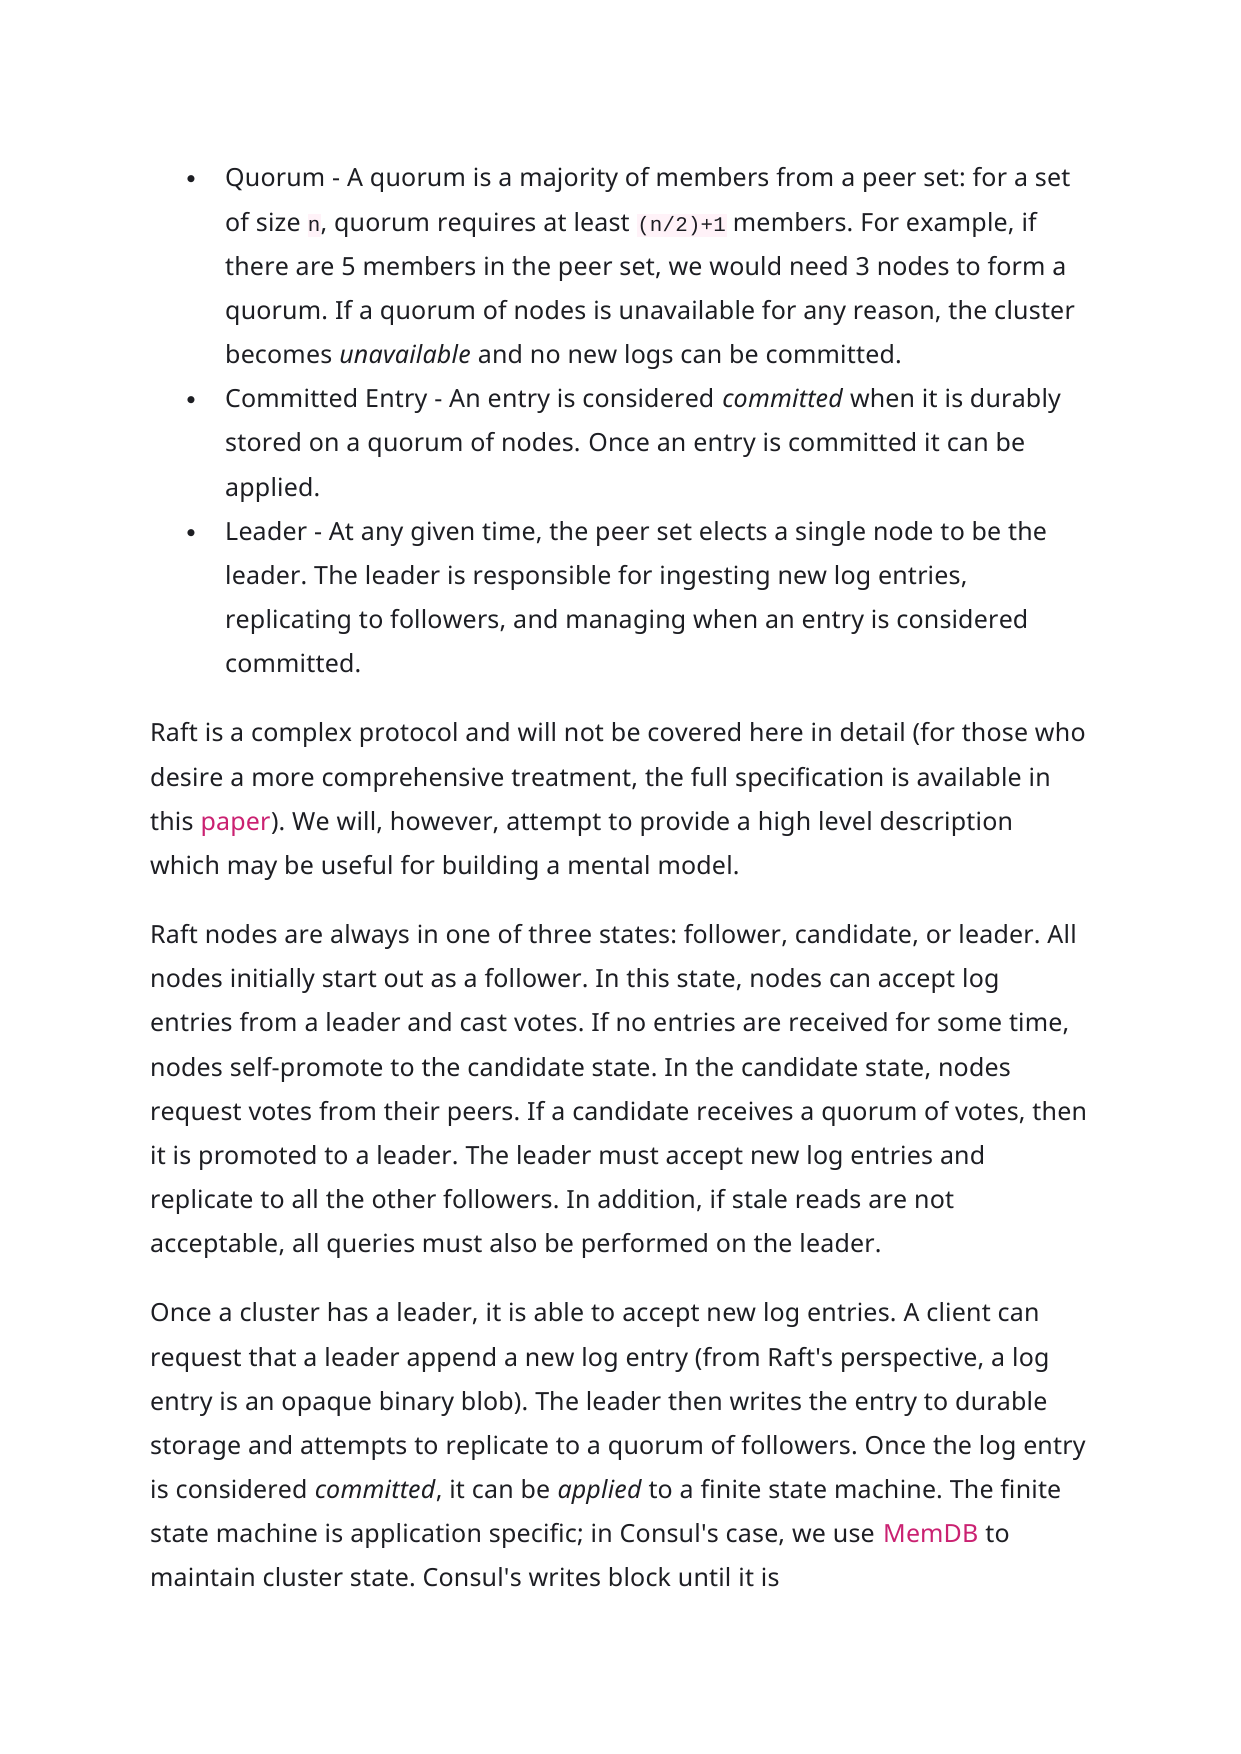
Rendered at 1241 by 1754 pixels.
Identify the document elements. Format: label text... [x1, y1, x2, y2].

list Quorum - A quorum is a majority of members from a peer set: for a set of size n, quorum requires at least (n/2)+1 members. For example, if there are 5 members in the peer set, we would need 3 nodes to form a quorum. If a quorum of nodes is unavailable for any reason, the cluster becomes unavailable and no new logs can be committed. [187, 150, 1090, 371]
list Leader - At any given time, the peer set elects a single node to be the leader. The leader is responsible for ingesting new log entries, replicating to followers, and managing when an entry is considered committed. [187, 503, 1090, 680]
text Raft is a complex protocol and will not be covered here in detail (for those who desire a more comprehensive treatment, the full specification is available in this paper). We will, however, attempt to provide a high level description which may be useful for building a mental model. [150, 705, 1090, 882]
text Raft nodes are always in one of three states: follower, candidate, or leader. All nodes initially start out as a follower. In this state, nodes can accept log entries from a leader and cast votes. If no entries are received for some time, nodes self-promote to the candidate state. In the candidate state, nodes request votes from their peers. If a candidate receives a quorum of votes, then it is promoted to a leader. The leader must accept new log entries and replicate to all the other followers. In addition, if stale reads are not acceptable, all queries must also be performed on the leader. [150, 907, 1090, 1260]
list Committed Entry - An entry is considered committed when it is durably stored on a quorum of nodes. Once an entry is committed it can be applied. [187, 371, 1090, 503]
